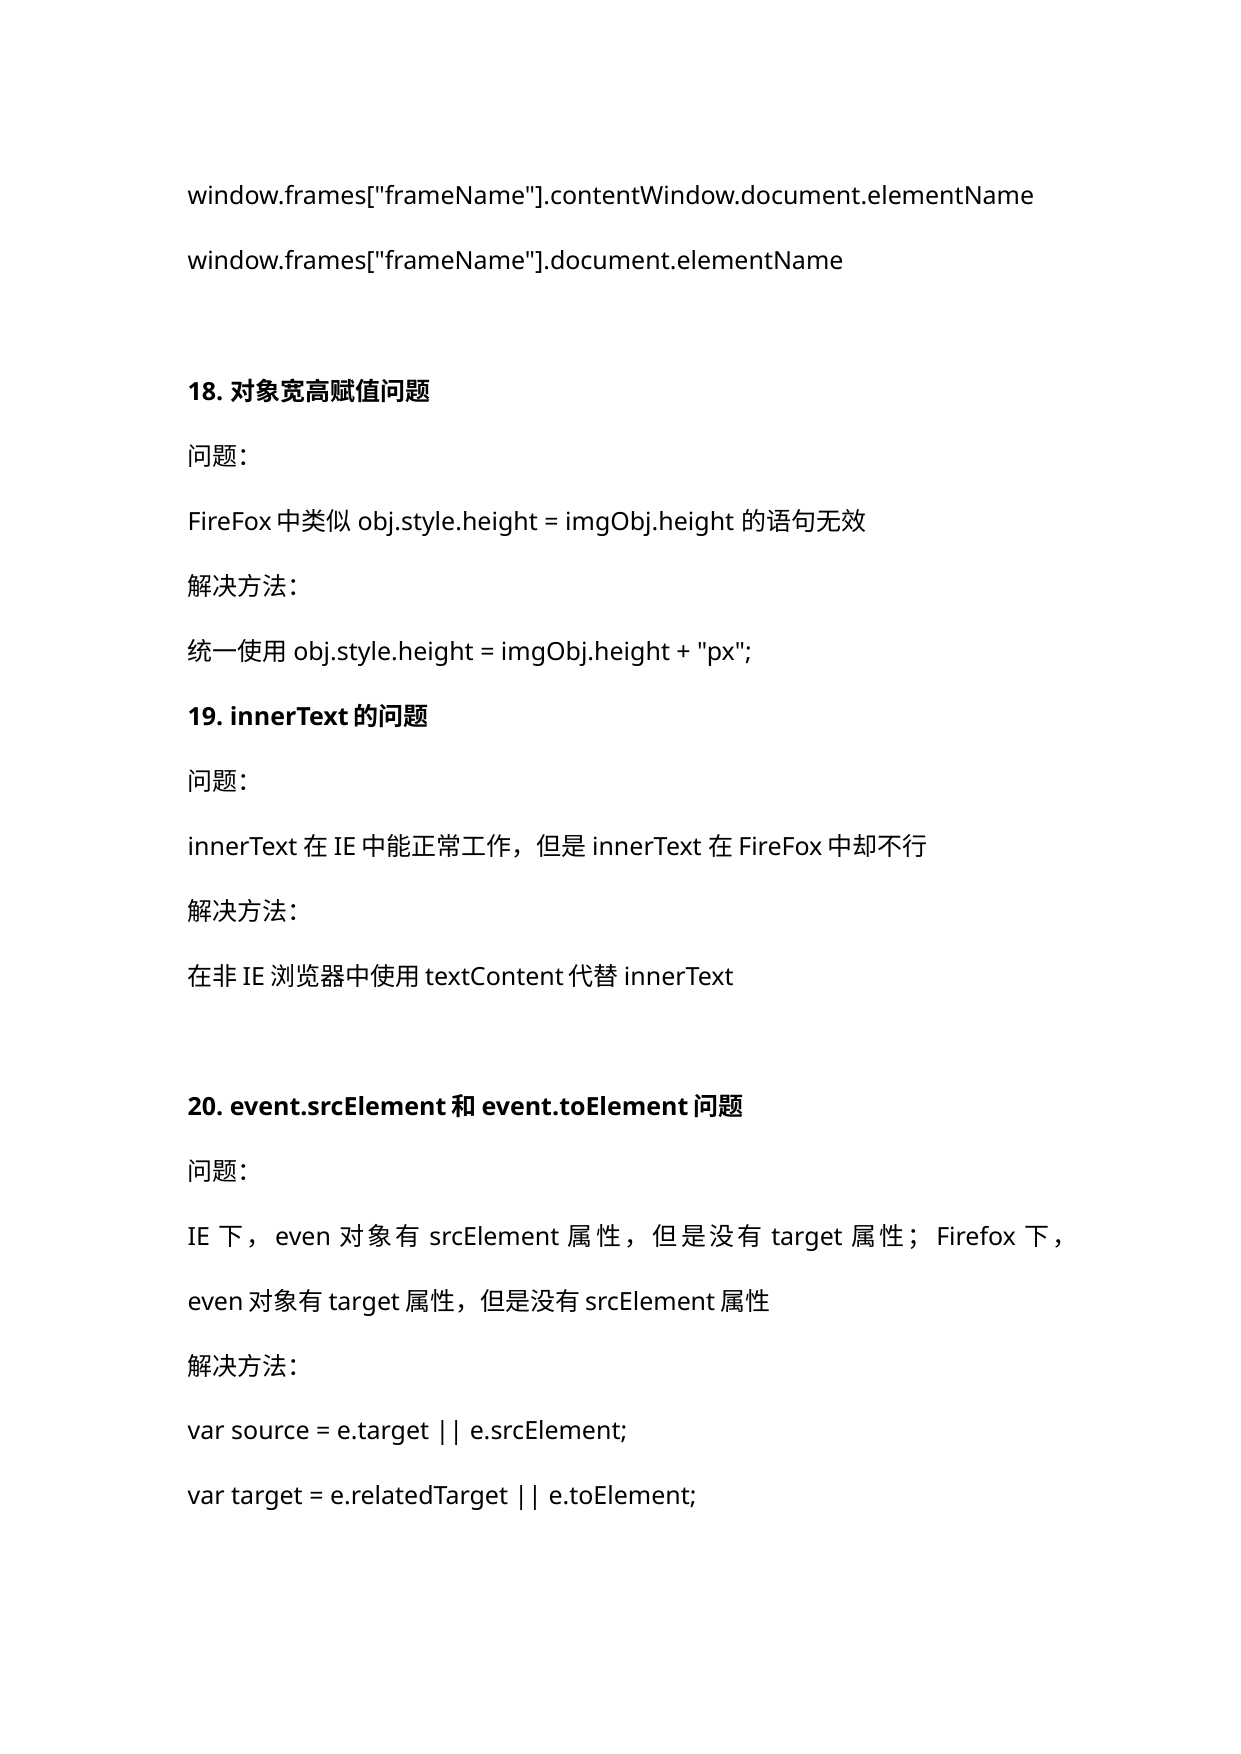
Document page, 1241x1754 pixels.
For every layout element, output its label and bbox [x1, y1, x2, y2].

text [187, 1007, 1053, 1527]
text [187, 162, 1053, 1007]
